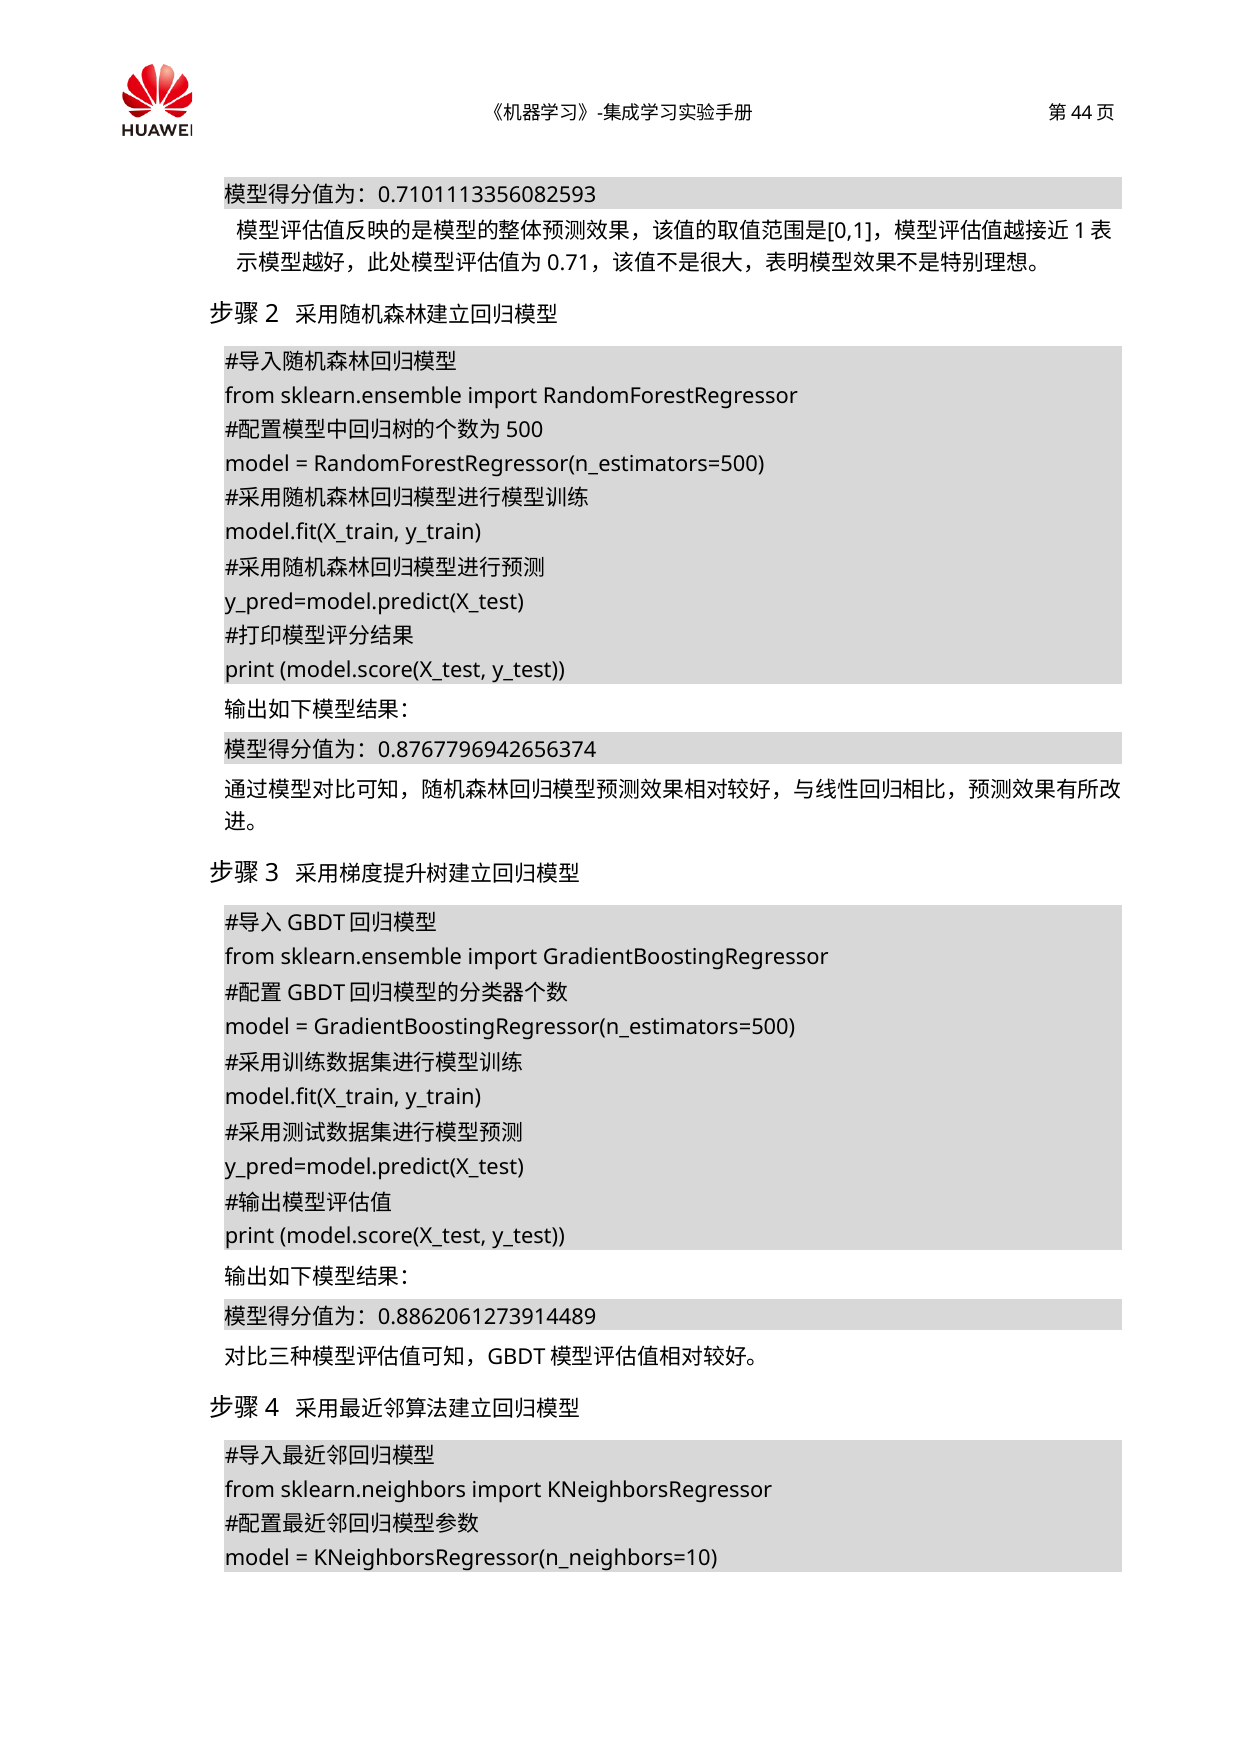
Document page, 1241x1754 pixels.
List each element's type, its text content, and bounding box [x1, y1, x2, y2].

text y_pred=model.predict(X_test) [224, 1151, 1122, 1180]
text 输出如下模型结果： [224, 1259, 1122, 1290]
text y_pred=model.predict(X_test) [224, 586, 1122, 616]
text #采用随机森林回归模型进行预测 [224, 550, 1122, 582]
text 通过模型对比可知，随机森林回归模型预测效果相对较好，与线性回归相比，预测效果有所改进。 [224, 772, 1122, 835]
text model.fit(X_train, y_train) [224, 516, 1122, 546]
text 模型得分值为：0.8862061273914489 [224, 1299, 1122, 1330]
text #导入随机森林回归模型 [224, 346, 1122, 376]
text model.fit(X_train, y_train) [224, 1081, 1122, 1111]
text print (model.score(X_test, y_test)) [224, 654, 1122, 684]
text 对比三种模型评估值可知，GBDT模型评估值相对较好。 [224, 1339, 1122, 1371]
text from sklearn.neighbors import KNeighborsRegressor [224, 1474, 1122, 1504]
text #导入最近邻回归模型 [224, 1440, 1122, 1470]
text 采用梯度提升树建立回归模型 [279, 852, 1122, 888]
text #采用随机森林回归模型进行模型训练 [224, 482, 1122, 512]
text #输出模型评估值 [224, 1184, 1122, 1216]
text model = KNeighborsRegressor(n_neighbors=10) [224, 1542, 1122, 1572]
picture [122, 64, 193, 136]
text 采用随机森林建立回归模型 [279, 293, 1122, 329]
text model = RandomForestRegressor(n_estimators=500) [224, 448, 1122, 478]
text from sklearn.ensemble import RandomForestRegressor [224, 380, 1122, 410]
text #配置模型中回归树的个数为500 [224, 414, 1122, 444]
text #采用测试数据集进行模型预测 [224, 1115, 1122, 1146]
text #采用训练数据集进行模型训练 [224, 1045, 1122, 1077]
text #配置GBDT回归模型的分类器个数 [224, 975, 1122, 1007]
text 输出如下模型结果： [224, 692, 1122, 724]
text #导入GBDT回归模型 [224, 905, 1122, 937]
text model = GradientBoostingRegressor(n_estimators=500) [224, 1011, 1122, 1041]
text 模型得分值为：0.7101113356082593 [224, 177, 1122, 209]
text from sklearn.ensemble import GradientBoostingRegressor [224, 941, 1122, 971]
text print (model.score(X_test, y_test)) [224, 1221, 1122, 1250]
text 模型得分值为：0.8767796942656374 [224, 732, 1122, 764]
text 模型评估值反映的是模型的整体预测效果，该值的取值范围是[0,1]，模型评估值越接近1表示模型越好，此处模型评估值为0.71，该值不是很大，表明模型效果不是特别理想。 [236, 213, 1122, 277]
text #配置最近邻回归模型参数 [224, 1508, 1122, 1538]
text #打印模型评分结果 [224, 620, 1122, 650]
text 采用最近邻算法建立回归模型 [279, 1387, 1122, 1423]
